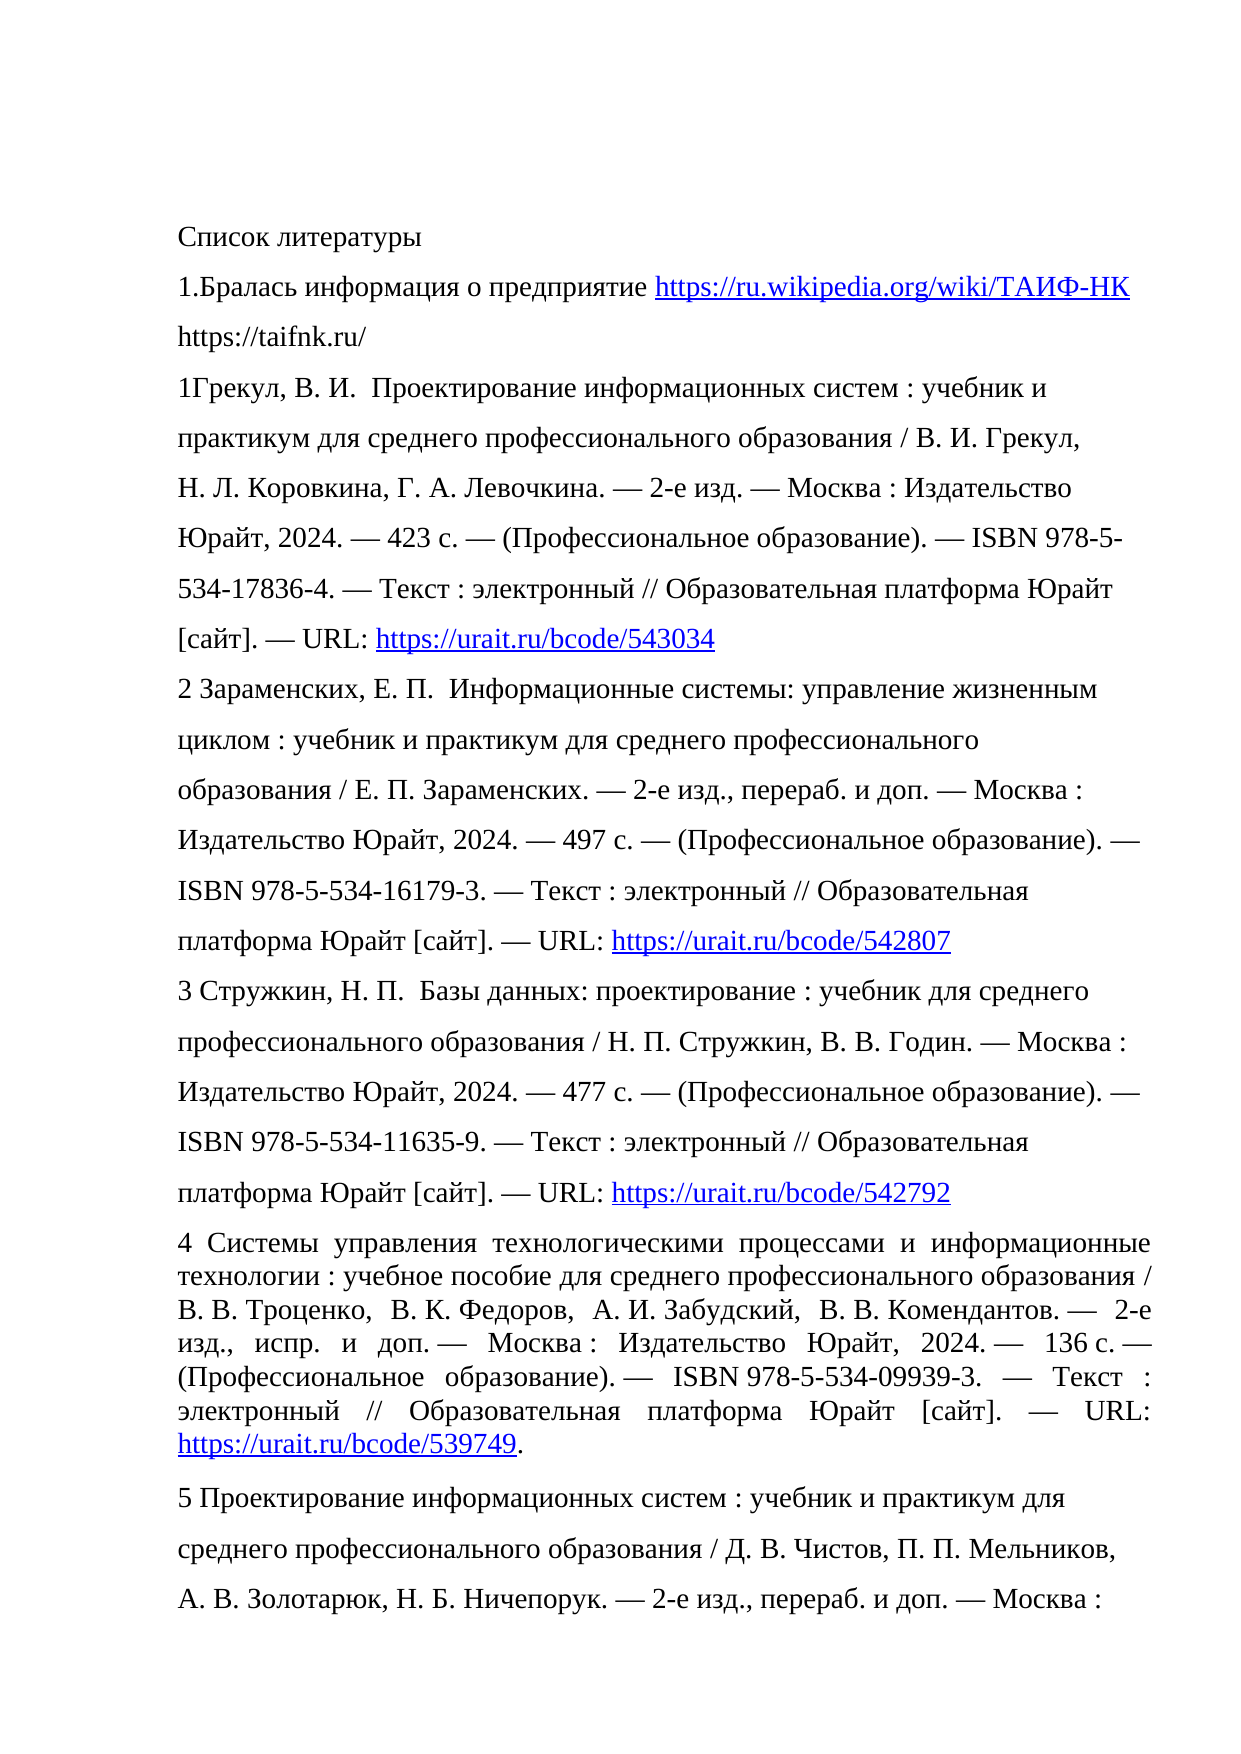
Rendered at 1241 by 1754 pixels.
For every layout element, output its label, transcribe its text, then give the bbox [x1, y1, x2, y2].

text 1Грекул, В. И. Проектирование информационных систем : учебник и практикум для среднего профессионального образования / В. И. Грекул, Н. Л. Коровкина, Г. А. Левочкина. — 2-е изд. — Москва : Издательство Юрайт, 2024. — 423 с. — (Профессиональное образование). — ISBN 978-5-534-17836-4. — Текст : электронный // Образовательная платформа Юрайт [сайт]. — URL: https://urait.ru/bcode/543034 [177, 370, 1152, 655]
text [177, 1481, 1152, 1615]
text 3 Стружкин, Н. П. Базы данных: проектирование : учебник для среднего профессионального образования / Н. П. Стружкин, В. В. Годин. — Москва : Издательство Юрайт, 2024. — 477 с. — (Профессиональное образование). — ISBN 978-5-534-11635-9. — Текст : электронный // Образовательная платформа Юрайт [сайт]. — URL: https://urait.ru/bcode/542792 [177, 973, 1152, 1208]
text 4 Системы управления технологическими процессами и информационные технологии : учебное пособие для среднего профессионального образования / В. В. Троценко, В. К. Федоров, А. И. Забудский, В. В. Комендантов. — 2-е изд., испр. и доп. — Москва : Издательство Юрайт, 2024. — 136 с. — (Профессиональное образование). — ISBN 978-5-534-09939-3. — Текст : электронный // Образовательная платформа Юрайт [сайт]. — URL: https://urait.ru/bcode/539749. [177, 1225, 1152, 1460]
text 1.Бралась информация о предприятие https://ru.wikipedia.org/wiki/ТАИФ-НК [177, 269, 1152, 303]
text https://taifnk.ru/ [177, 319, 1152, 353]
text Список литературы [177, 219, 1152, 252]
text 2 Зараменских, Е. П. Информационные системы: управление жизненным циклом : учебник и практикум для среднего профессионального образования / Е. П. Зараменских. — 2-е изд., перераб. и доп. — Москва : Издательство Юрайт, 2024. — 497 с. — (Профессиональное образование). — ISBN 978-5-534-16179-3. — Текст : электронный // Образовательная платформа Юрайт [сайт]. — URL: https://urait.ru/bcode/542807 [177, 672, 1152, 957]
